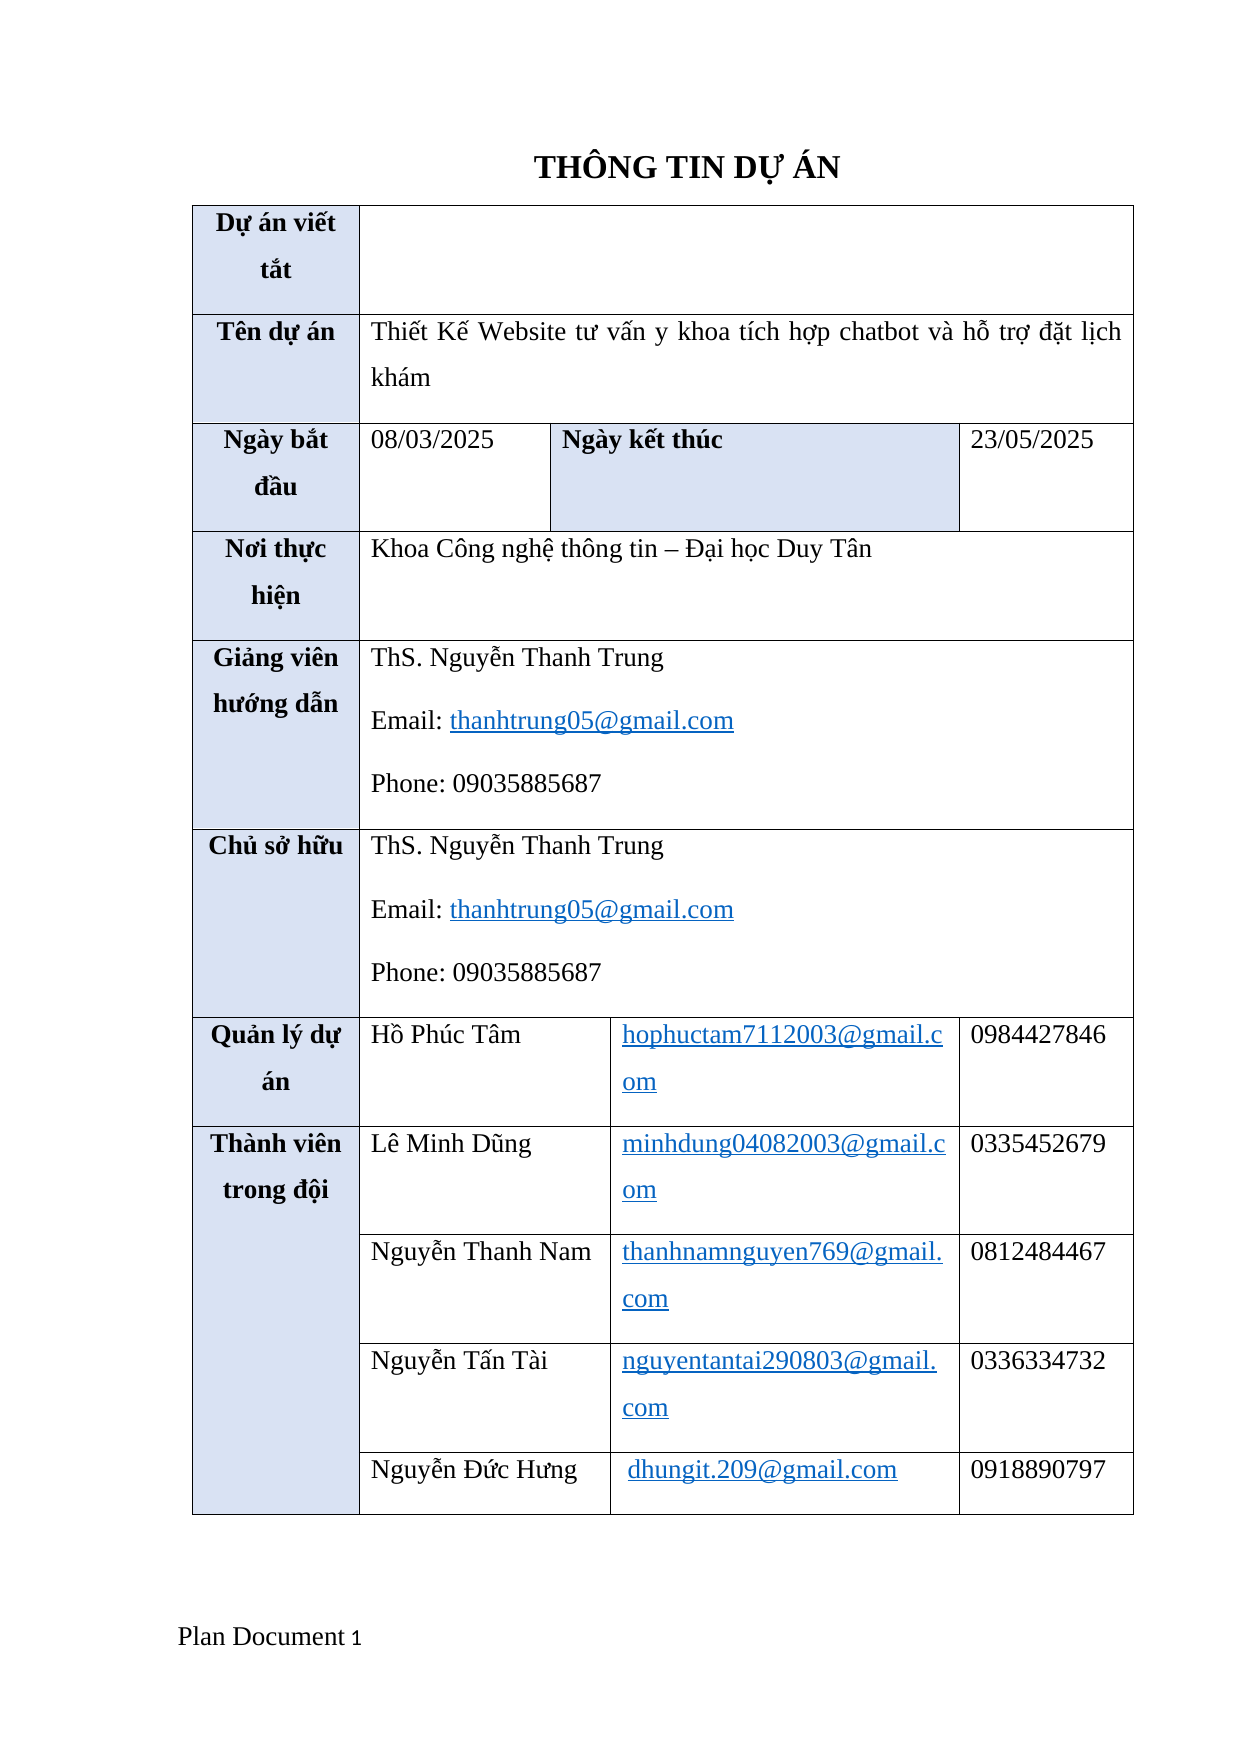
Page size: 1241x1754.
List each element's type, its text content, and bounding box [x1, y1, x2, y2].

table_cell Thành viên trong đội [193, 1127, 359, 1514]
table_cell Tên dự án [193, 315, 359, 422]
table_cell Lê Minh Dũng [360, 1127, 610, 1234]
table_cell hophuctam7112003@gmail.com [611, 1018, 959, 1126]
table_cell ThS. Nguyễn Thanh Trung Email: thanhtrung05@gmail.com Phone: 09035885687 [360, 830, 1133, 1017]
text THÔNG TIN DỰ ÁN [177, 148, 1122, 186]
table_header Dự án viết tắt [193, 206, 359, 314]
table_cell 23/05/2025 [960, 424, 1133, 531]
table_cell Khoa Công nghệ thông tin – Đại học Duy Tân [360, 532, 1133, 640]
table_cell ThS. Nguyễn Thanh Trung Email: thanhtrung05@gmail.com Phone: 09035885687 [360, 641, 1133, 828]
table_cell Ngày bắt đầu [193, 424, 359, 531]
table_cell minhdung04082003@gmail.com [611, 1127, 959, 1234]
table_cell Thiết Kế Website tư vấn y khoa tích hợp chatbot và hỗ trợ đặt lịch khám [360, 315, 1133, 422]
table_cell Nơi thực hiện [193, 532, 359, 640]
table_cell Chủ sở hữu [193, 830, 359, 1017]
table_cell Giảng viên hướng dẫn [193, 641, 359, 828]
table_cell Hồ Phúc Tâm [360, 1018, 610, 1126]
table_cell 0812484467 [960, 1235, 1133, 1343]
table_cell nguyentantai290803@gmail.com [611, 1344, 959, 1452]
table_cell 0336334732 [960, 1344, 1133, 1452]
table_cell 0984427846 [960, 1018, 1133, 1126]
table_cell 08/03/2025 [360, 424, 550, 531]
table_cell Ngày kết thúc [551, 424, 959, 531]
table_cell Nguyễn Tấn Tài [360, 1344, 610, 1452]
table_cell 0918890797 [960, 1453, 1133, 1514]
table_cell thanhnamnguyen769@gmail.com [611, 1235, 959, 1343]
table_cell Nguyễn Đức Hưng [360, 1453, 610, 1514]
table_cell Nguyễn Thanh Nam [360, 1235, 610, 1343]
table_header [360, 206, 1133, 314]
table_cell Quản lý dự án [193, 1018, 359, 1126]
table_cell 0335452679 [960, 1127, 1133, 1234]
table_cell dhungit.209@gmail.com [611, 1453, 959, 1514]
